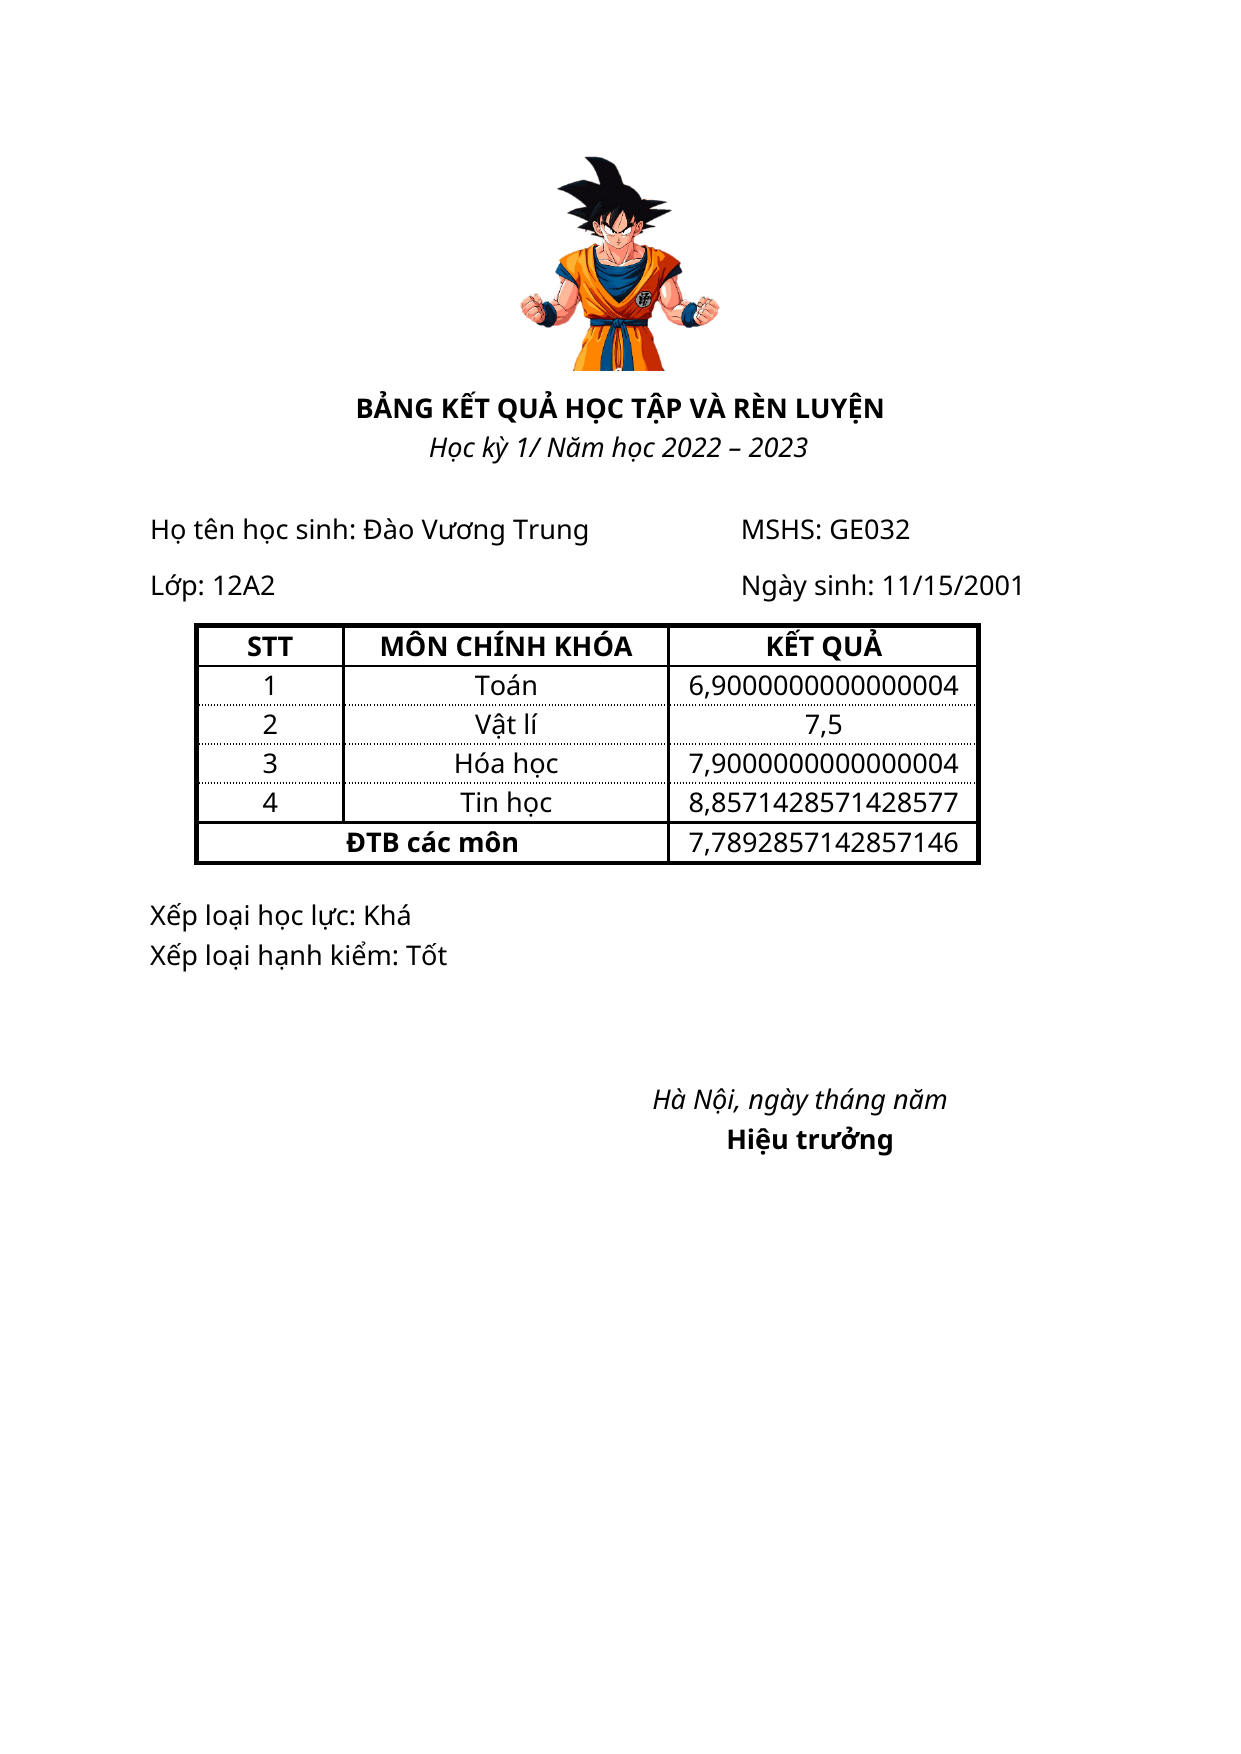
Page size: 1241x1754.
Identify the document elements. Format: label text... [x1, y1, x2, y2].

table_cell ĐTB các môn [199, 824, 667, 861]
table_cell 1 [199, 667, 342, 704]
table_cell 6,9000000000000004 [670, 667, 976, 704]
table_header MÔN CHÍNH KHÓA [345, 628, 667, 665]
picture [424, 150, 816, 371]
table_cell 2 [199, 704, 342, 743]
table_cell 3 [199, 743, 342, 782]
table_cell Toán [345, 667, 667, 704]
table_cell Hóa học [345, 743, 667, 782]
table_header STT [199, 628, 342, 665]
text Học kỳ 1/ Năm học 2022 – 2023 [150, 429, 1090, 466]
table_cell 8,8571428571428577 [670, 782, 976, 821]
text Xếp loại hạnh kiểm: Tốt [150, 936, 1090, 973]
table_cell 7,5 [670, 704, 976, 743]
text Hiệu trưởng [150, 1120, 1090, 1157]
text Xếp loại học lực: Khá [150, 897, 1090, 933]
table_cell 4 [199, 782, 342, 821]
table_cell 7,9000000000000004 [670, 743, 976, 782]
text Họ tên học sinh: Đào Vương Trung MSHS: GE032 [150, 510, 1090, 547]
table_cell Tin học [345, 782, 667, 821]
table_header KẾT QUẢ [670, 628, 976, 665]
table_cell 7,7892857142857146 [670, 824, 976, 861]
text Lớp: 12A2 Ngày sinh: 11/15/2001 [150, 567, 1090, 604]
table_cell Vật lí [345, 704, 667, 743]
text Hà Nội, ngày tháng năm [150, 1080, 1090, 1117]
text BẢNG KẾT QUẢ HỌC TẬP VÀ RÈN LUYỆN [150, 389, 1090, 426]
